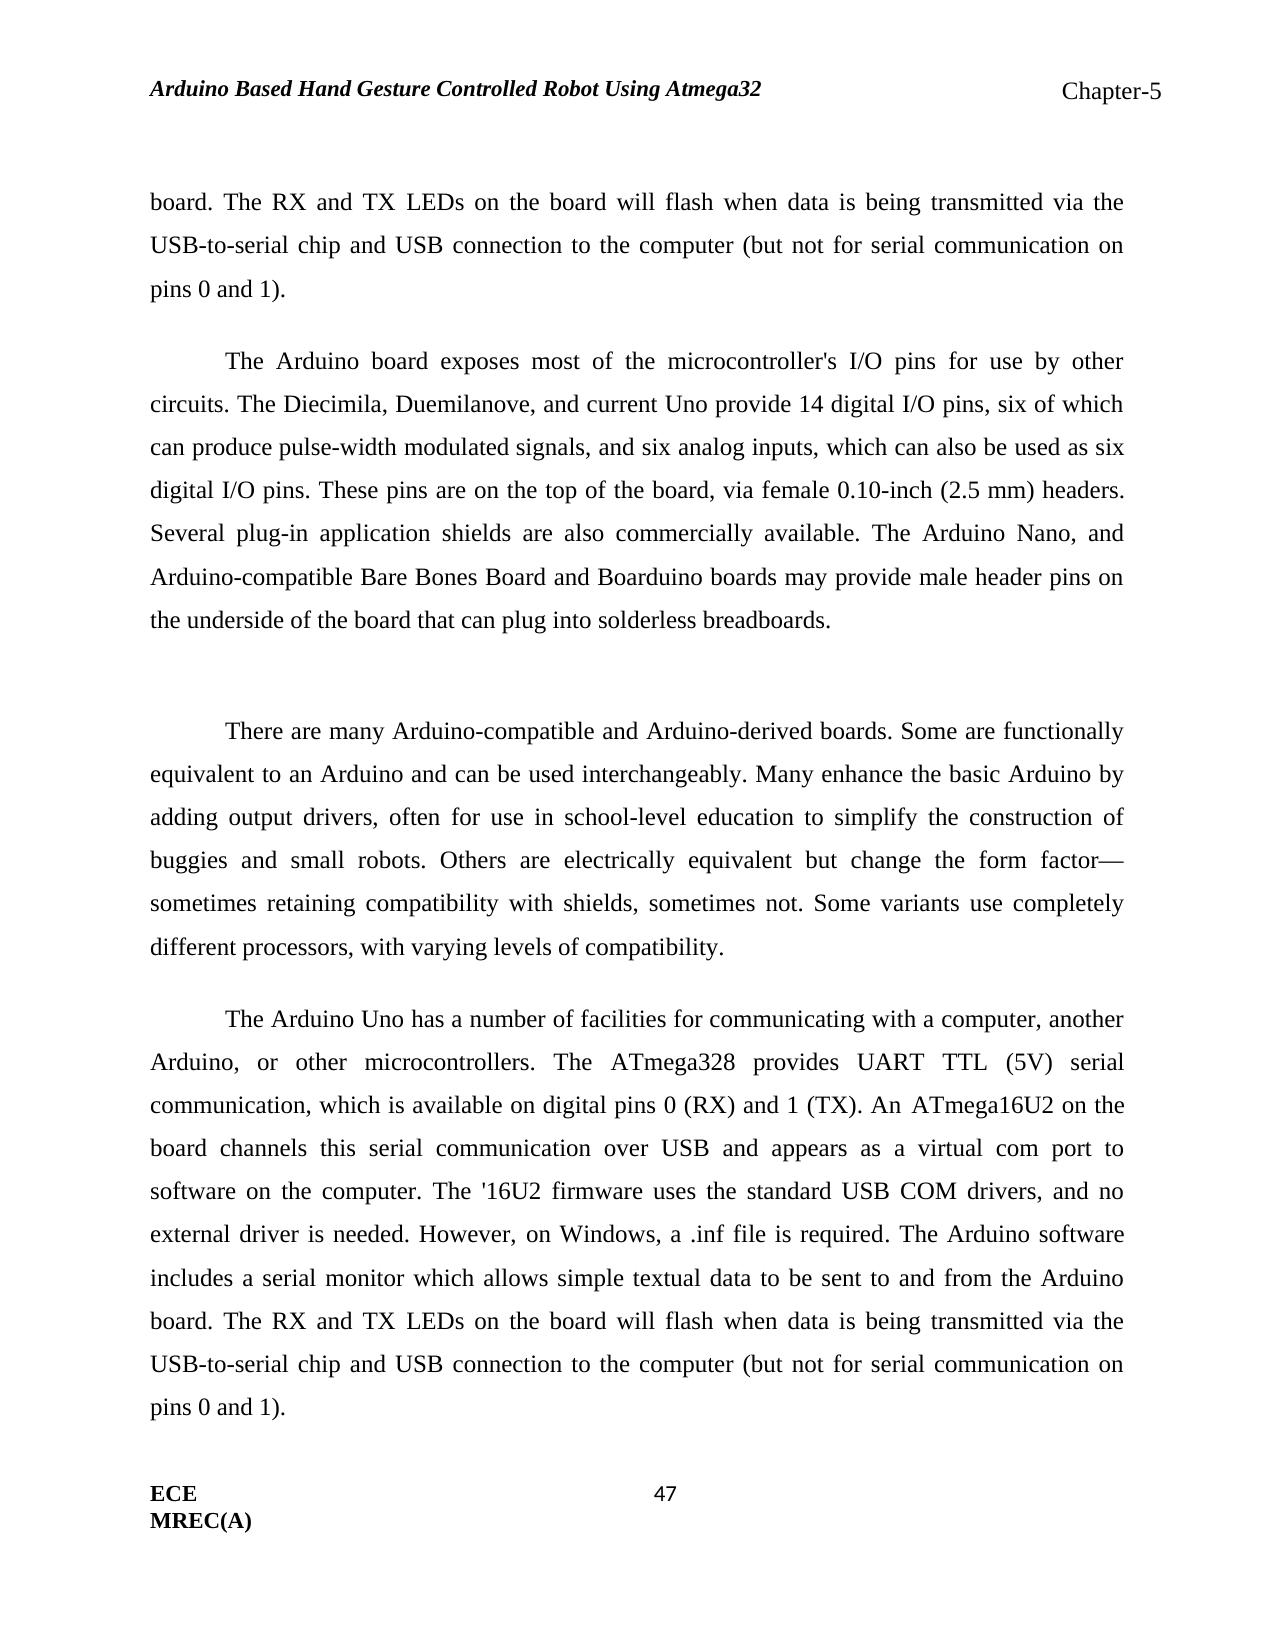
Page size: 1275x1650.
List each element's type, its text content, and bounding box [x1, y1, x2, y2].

text The Arduino board exposes most of the microcontroller's I/O pins for use by other circuits. The Diecimila, Duemilanove, and current Uno provide 14 digital I/O pins, six of which can produce pulse-width modulated signals, and six analog inputs, which can also be used as six digital I/O pins. These pins are on the top of the board, via female 0.10-inch (2.5 mm) headers. Several plug-in application shields are also commercially available. The Arduino Nano, and Arduino-compatible Bare Bones Board and Boarduino boards may provide male header pins on the underside of the board that can plug into solderless breadboards. [150, 346, 1125, 633]
text There are many Arduino-compatible and Arduino-derived boards. Some are functionally equivalent to an Arduino and can be used interchangeably. Many enhance the basic Arduino by adding output drivers, often for use in school-level education to simplify the construction of buggies and small robots. Others are electrically equivalent but change the form factor—sometimes retaining compatibility with shields, sometimes not. Some variants use completely different processors, with varying levels of compatibility. [150, 716, 1125, 960]
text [150, 187, 1125, 302]
